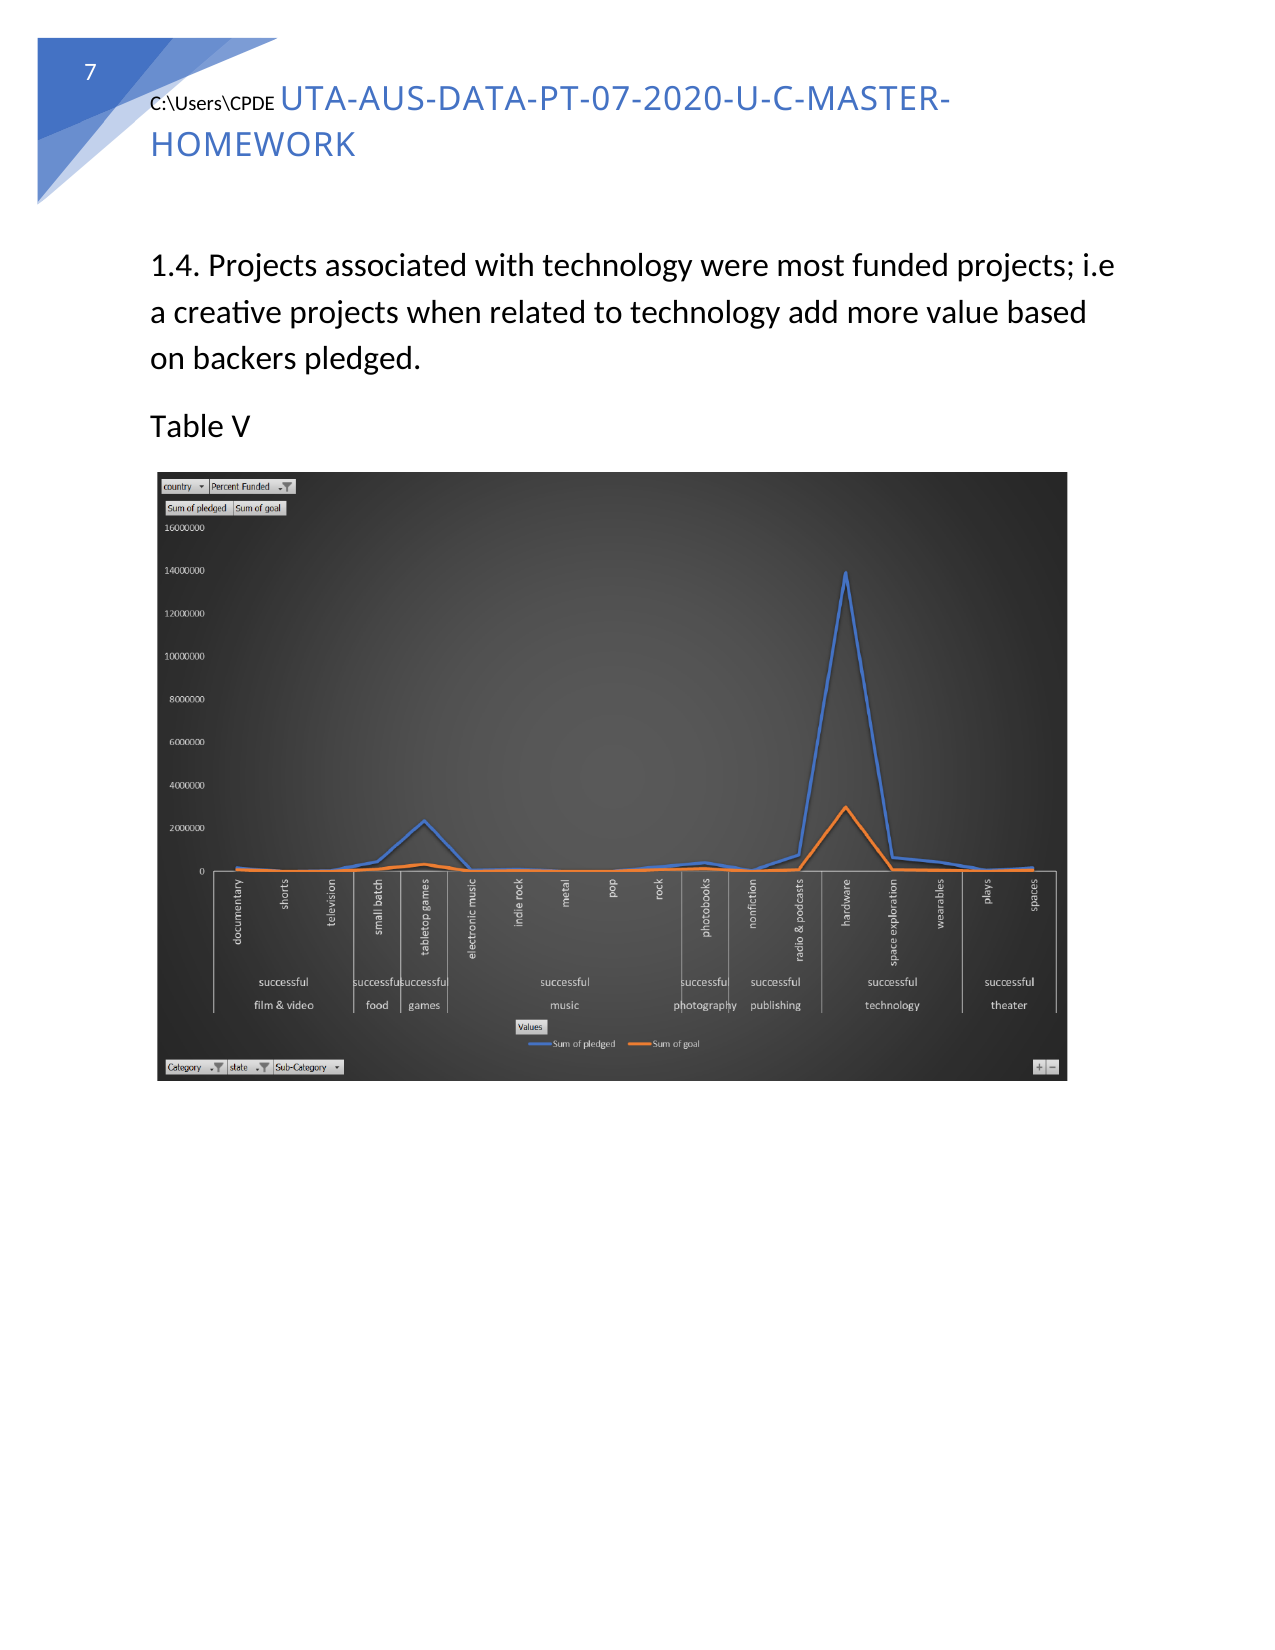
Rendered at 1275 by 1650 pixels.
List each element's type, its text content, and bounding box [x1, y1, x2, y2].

picture [157, 472, 1068, 1081]
text 1.4. Projects associated with technology were most funded projects; i.e a creative projects when related to technology add more value based on backers pledged. [150, 244, 1125, 378]
text Table V [150, 405, 1125, 446]
picture [37, 37, 279, 206]
